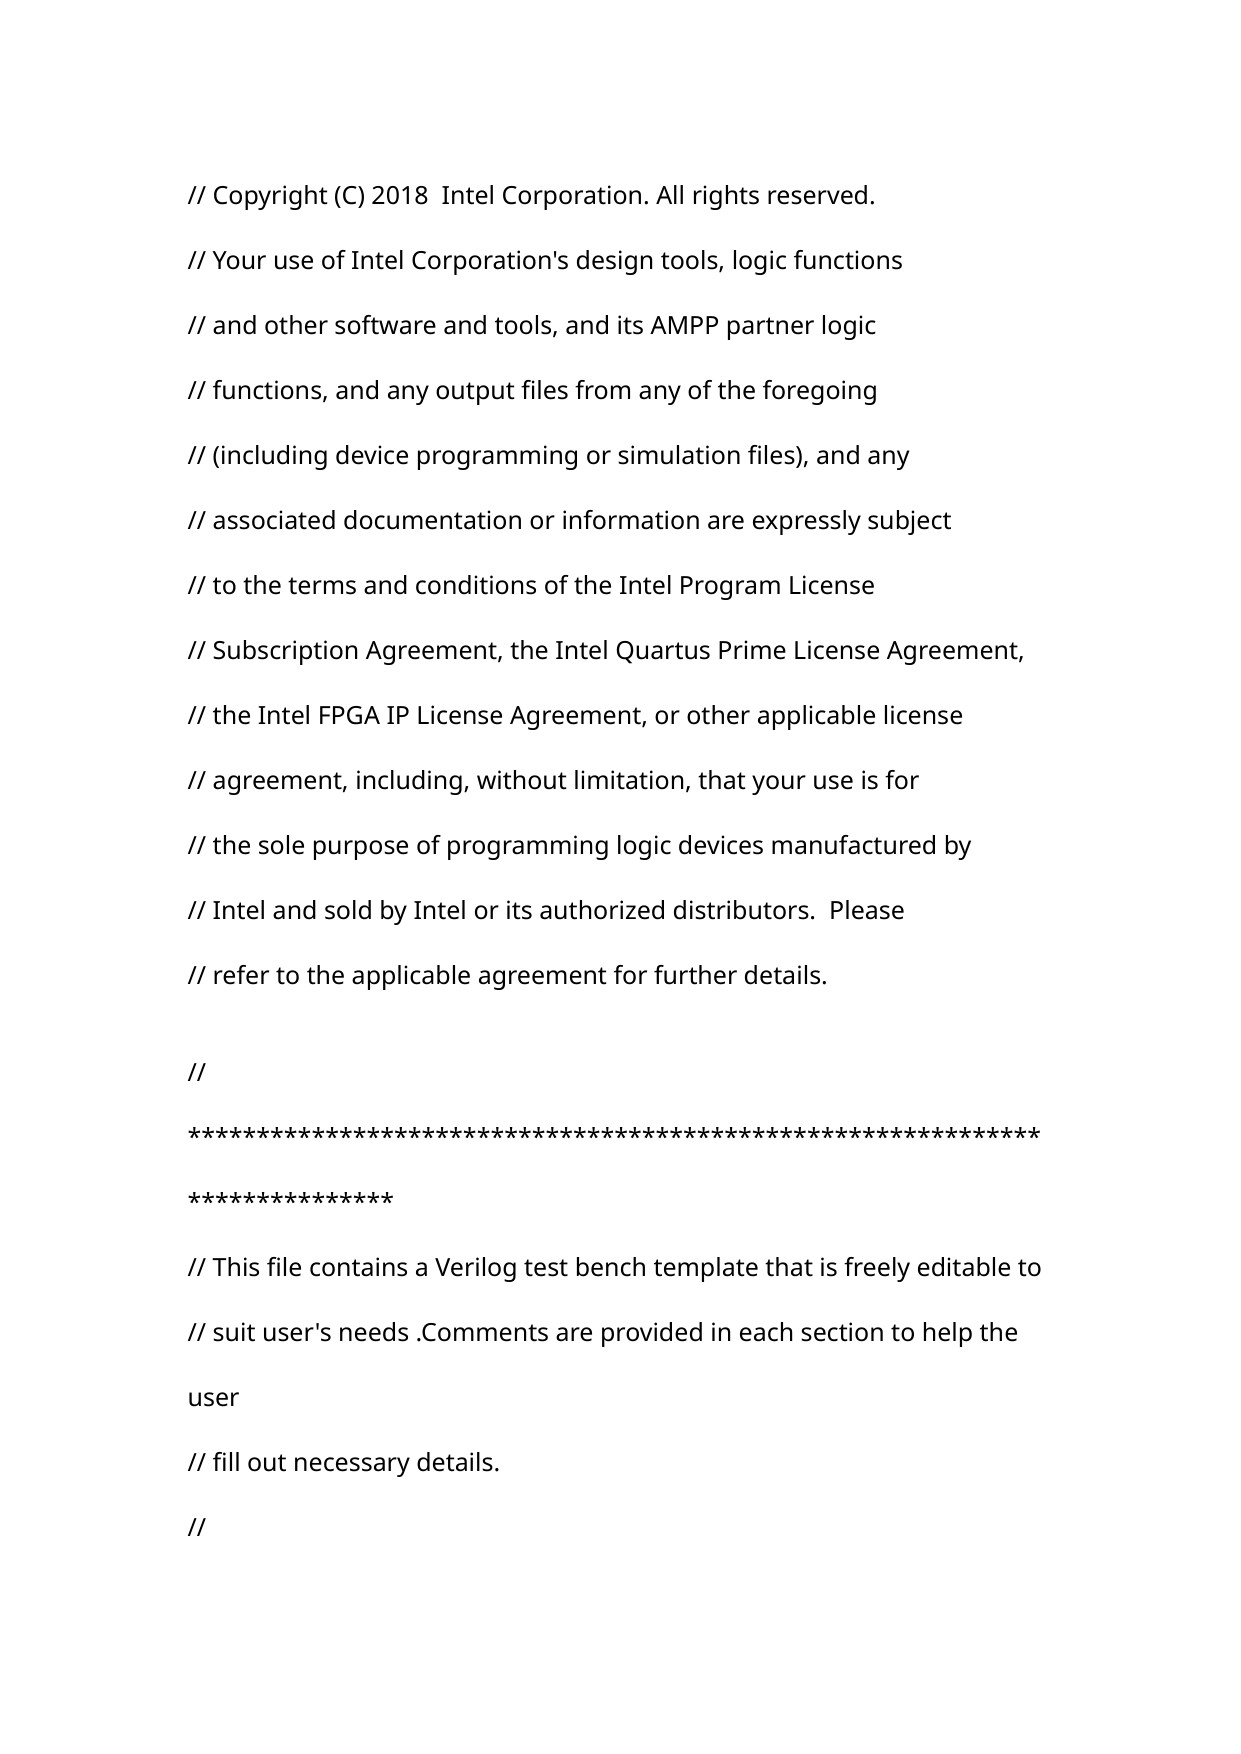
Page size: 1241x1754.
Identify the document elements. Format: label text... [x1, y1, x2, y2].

text // fill out necessary details. [187, 1429, 1053, 1494]
text // suit user's needs .Comments are provided in each section to help the user [187, 1299, 1053, 1429]
text // Subscription Agreement, the Intel Quartus Prime License Agreement, [187, 617, 1053, 682]
text // to the terms and conditions of the Intel Program License [187, 552, 1053, 617]
text // functions, and any output files from any of the foregoing [187, 357, 1053, 422]
text // ***************************************************************************** [187, 1039, 1053, 1234]
text // associated documentation or information are expressly subject [187, 487, 1053, 552]
text // Copyright (C) 2018 Intel Corporation. All rights reserved. [187, 162, 1053, 227]
text // agreement, including, without limitation, that your use is for [187, 747, 1053, 812]
text // the sole purpose of programming logic devices manufactured by [187, 812, 1053, 877]
text // and other software and tools, and its AMPP partner logic [187, 292, 1053, 357]
text // Your use of Intel Corporation's design tools, logic functions [187, 227, 1053, 292]
text // This file contains a Verilog test bench template that is freely editable to [187, 1234, 1053, 1299]
text // refer to the applicable agreement for further details. [187, 942, 1053, 1007]
text // the Intel FPGA IP License Agreement, or other applicable license [187, 682, 1053, 747]
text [187, 1494, 1053, 1559]
text // (including device programming or simulation files), and any [187, 422, 1053, 487]
text // Intel and sold by Intel or its authorized distributors. Please [187, 877, 1053, 942]
